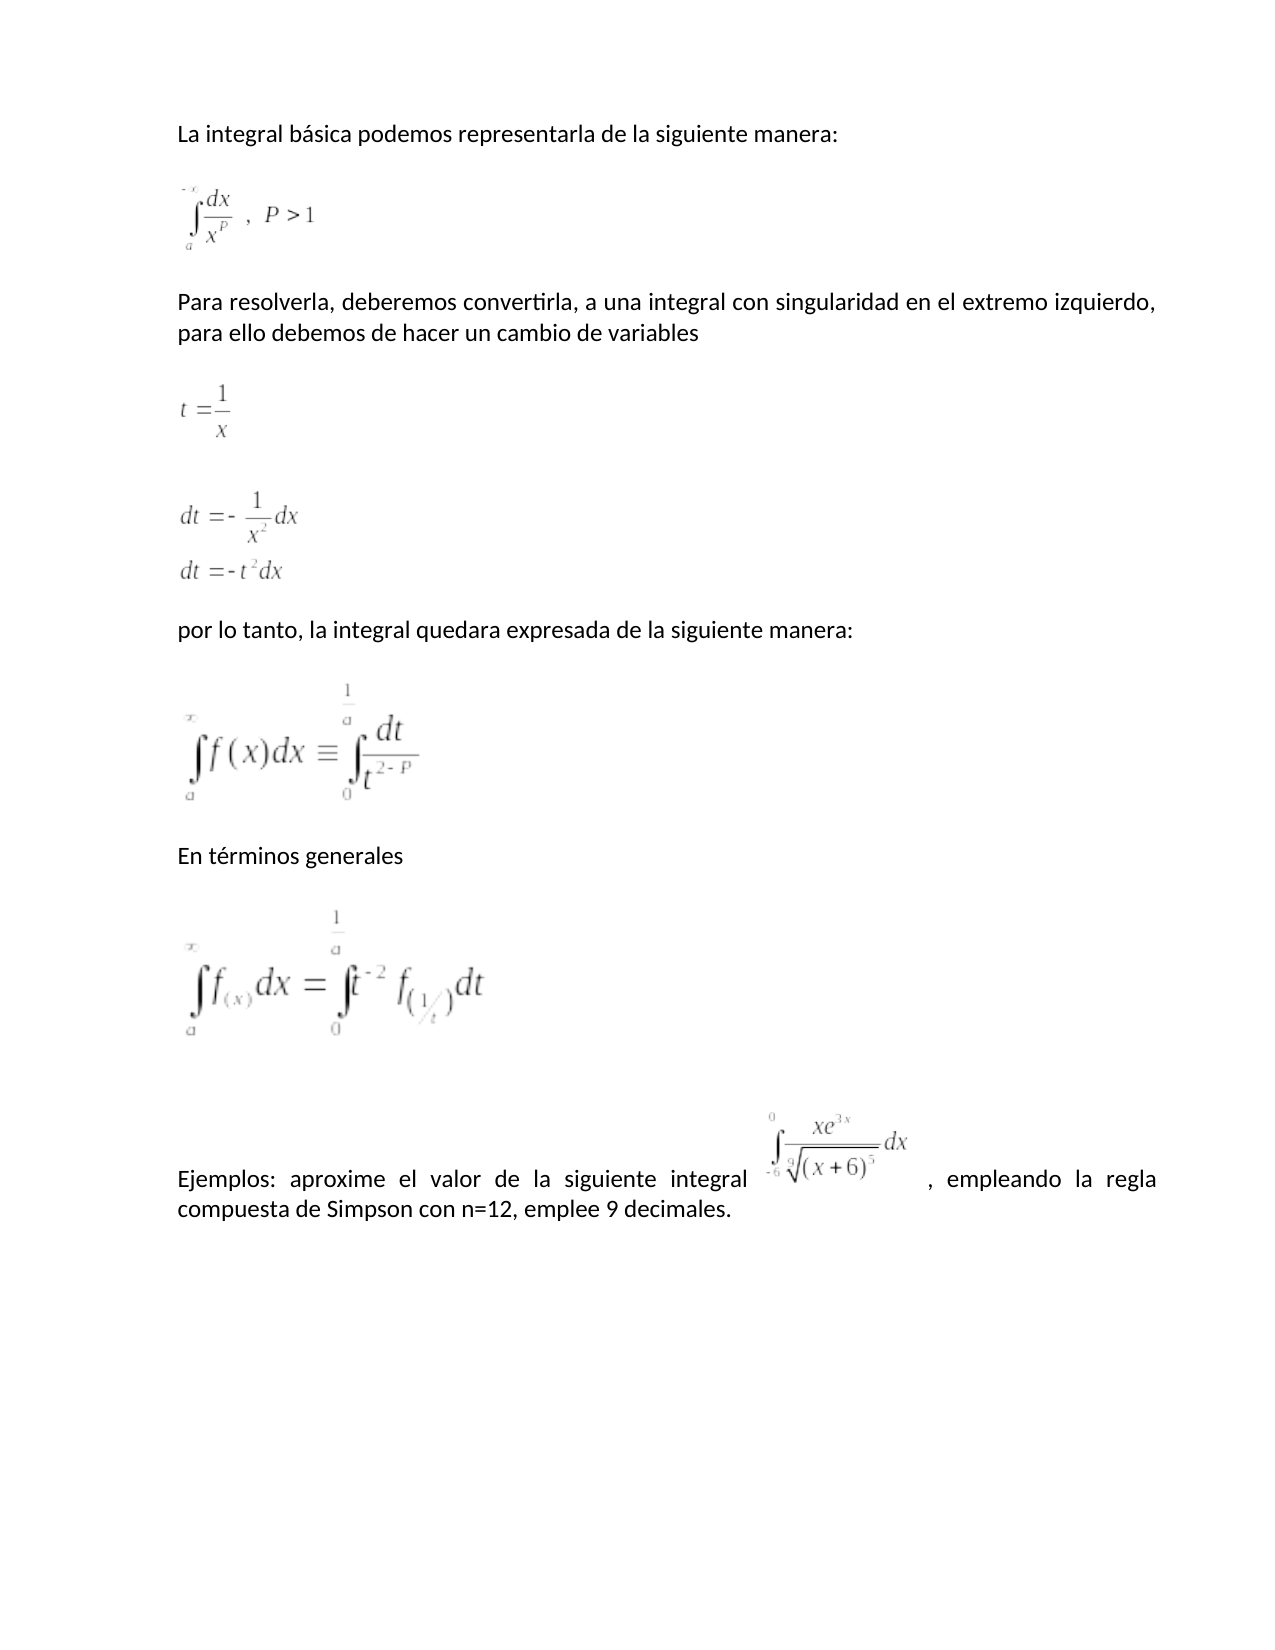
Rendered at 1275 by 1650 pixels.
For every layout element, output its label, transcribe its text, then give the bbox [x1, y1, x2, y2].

text Ejemplos: aproxime el valor de la siguiente integral , empleando la regla compuesta de Simpson con n=12, emplee 9 decimales. [177, 1107, 1157, 1224]
text En términos generales [177, 840, 1157, 871]
text por lo tanto, la integral quedara expresada de la siguiente manera: [177, 614, 1157, 645]
text La integral básica podemos representarla de la siguiente manera: [177, 118, 1157, 149]
text Para resolverla, deberemos convertirla, a una integral con singularidad en el extremo izquierdo, para ello debemos de hacer un cambio de variables [177, 286, 1157, 347]
